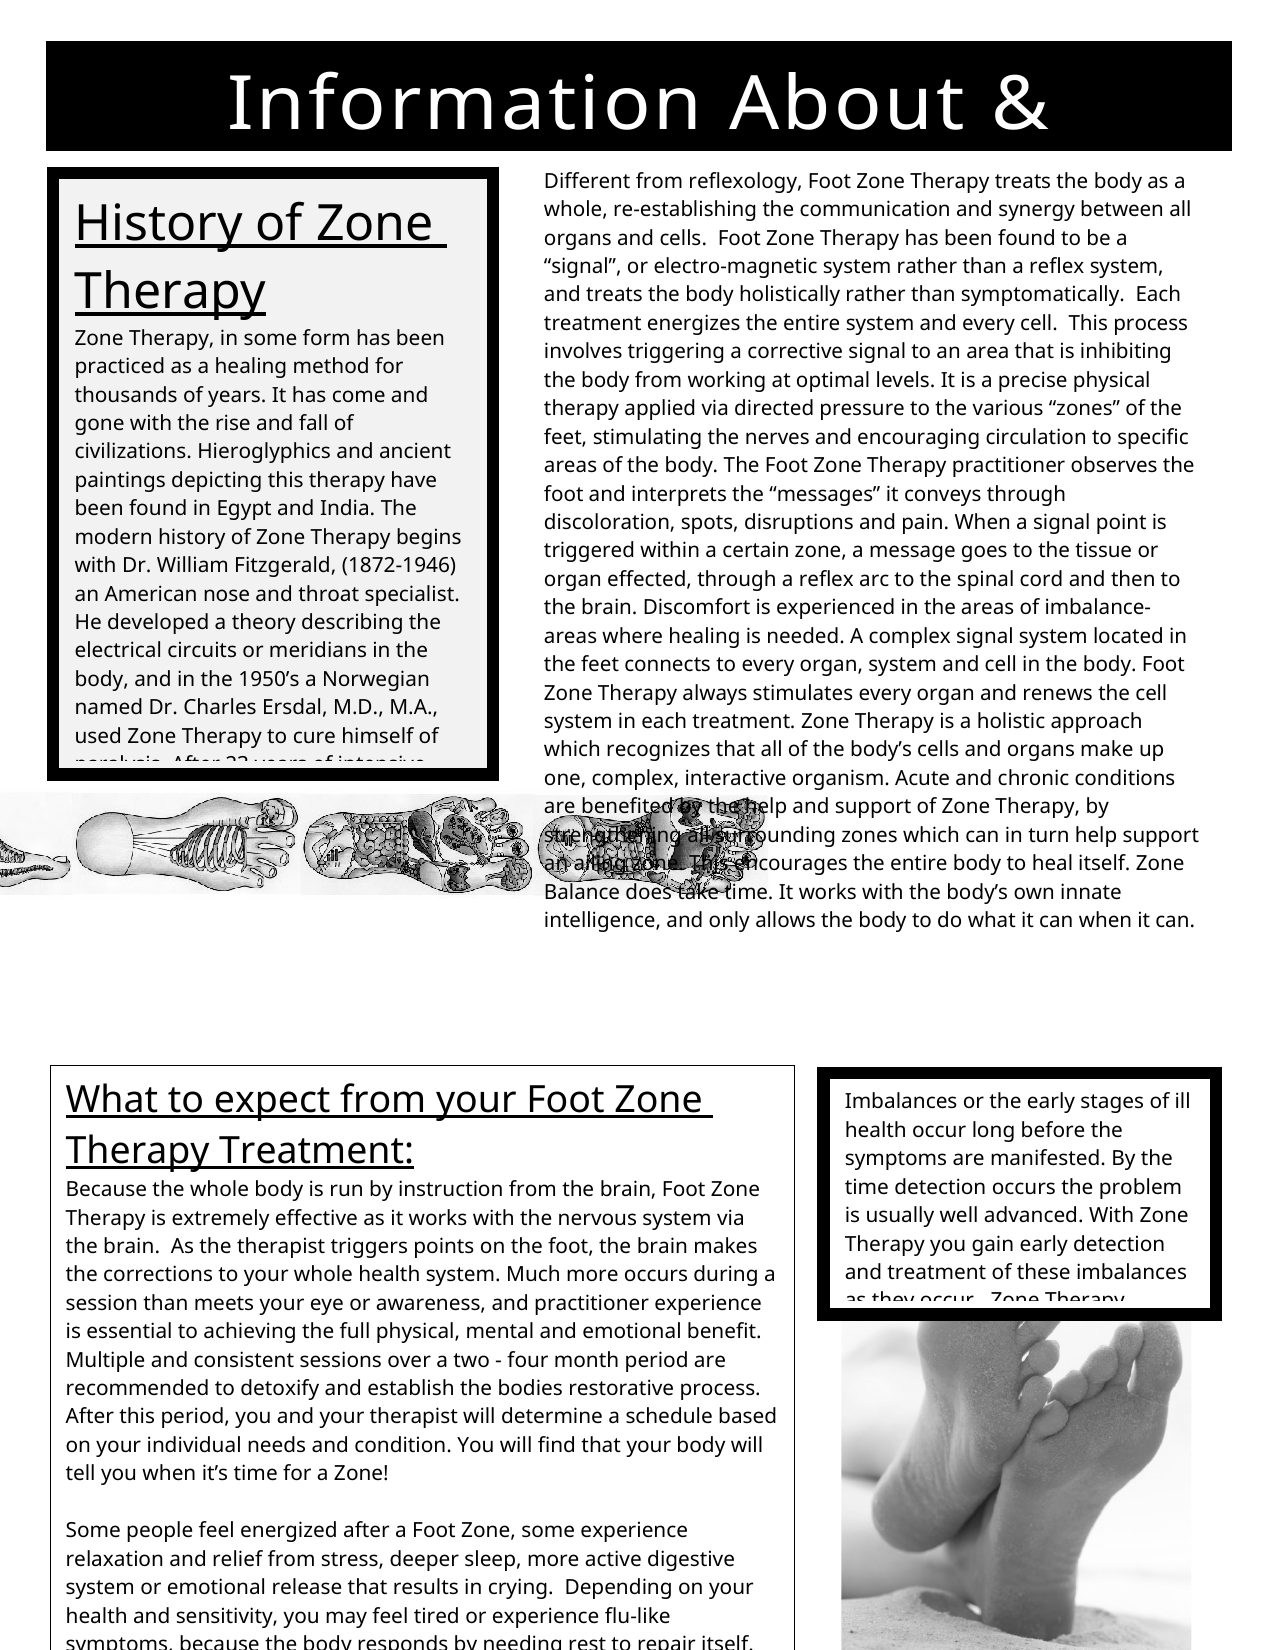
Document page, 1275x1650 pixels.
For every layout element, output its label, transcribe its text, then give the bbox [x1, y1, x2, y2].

text Different from reflexology, Foot Zone Therapy treats the body as a whole, re-establishing the communication and synergy between all organs and cells. Foot Zone Therapy has been found to be a “signal”, or electro-magnetic system rather than a reflex system, and treats the body holistically rather than symptomatically. Each treatment energizes the entire system and every cell. This process involves triggering a corrective signal to an area that is inhibiting the body from working at optimal levels. It is a precise physical therapy applied via directed pressure to the various “zones” of the feet, stimulating the nerves and encouraging circulation to specific areas of the body. The Foot Zone Therapy practitioner observes the foot and interprets the “messages” it conveys through discoloration, spots, disruptions and pain. When a signal point is triggered within a certain zone, a message goes to the tissue or organ effected, through a reflex arc to the spinal cord and then to the brain. Discomfort is experienced in the areas of imbalance-areas where healing is needed. A complex signal system located in the feet connects to every organ, system and cell in the body. Foot Zone Therapy always stimulates every organ and renews the cell system in each treatment. Zone Therapy is a holistic approach which recognizes that all of the body’s cells and organs make up one, complex, interactive organism. Acute and chronic conditions are benefited by the help and support of Zone Therapy, by strengthening all surrounding zones which can in turn help support an ailing zone. This encourages the entire body to heal itself. Zone Balance does take time. It works with the body’s own innate intelligence, and only allows the body to do what it can when it can. [544, 166, 1200, 934]
